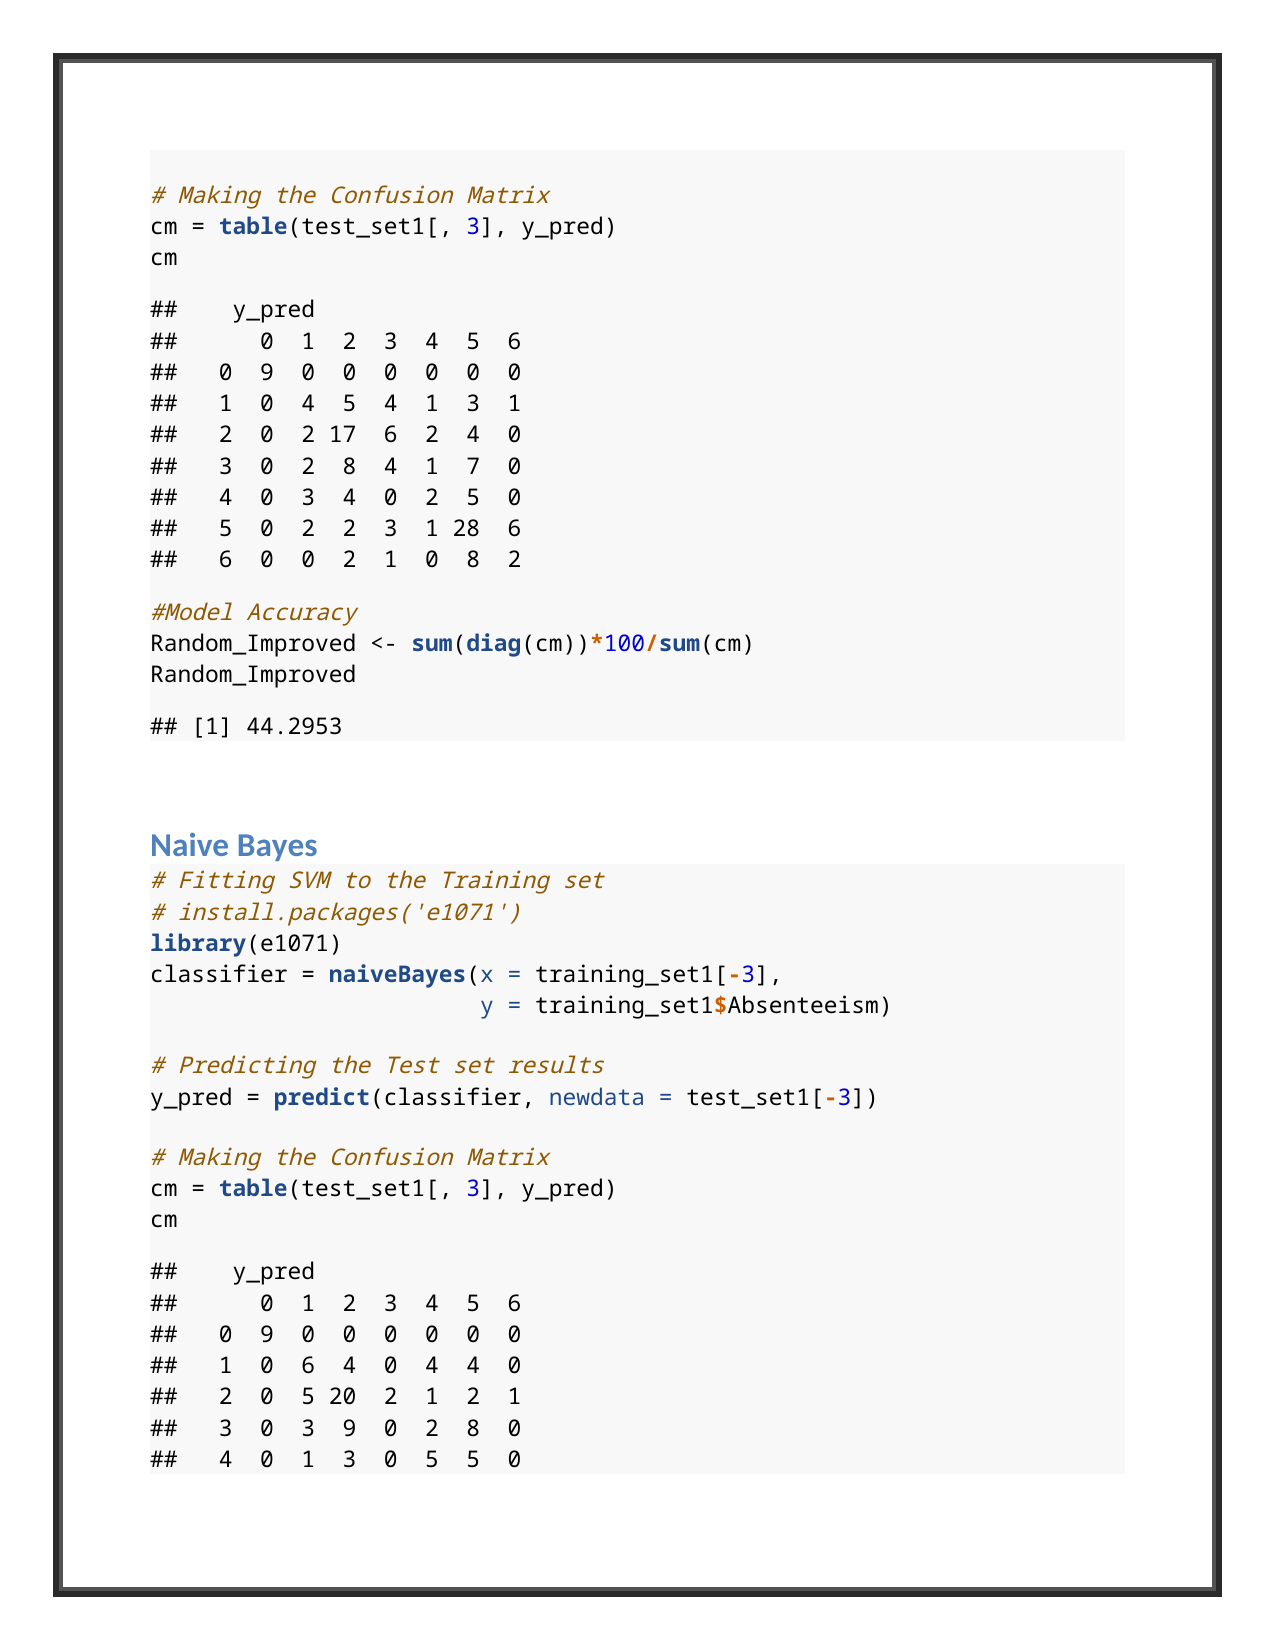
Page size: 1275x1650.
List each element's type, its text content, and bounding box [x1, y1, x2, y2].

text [150, 150, 1125, 272]
text ## [1] 44.2953 [150, 710, 1125, 741]
subtitle Naive Bayes [150, 824, 1125, 864]
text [150, 1255, 1125, 1474]
text ## y_pred ## 0 1 2 3 4 5 6 ## 0 9 0 0 0 0 0 0 ## 1 0 4 5 4 1 3 1 ## 2 0 2 17 6 2 4 0 ## 3 0 2 8 4 1 7 0 ## 4 0 3 4 0 2 5 0 ## 5 0 2 2 3 1 28 6 ## 6 0 0 2 1 0 8 2 [150, 293, 1125, 574]
text # Fitting SVM to the Training set # install.packages('e1071') library(e1071) classifier = naiveBayes(x = training_set1[-3], y = training_set1$Absenteeism) # Predicting the Test set results y_pred = predict(classifier, newdata = test_set1[-3]) # Making the Confusion Matrix cm = table(test_set1[, 3], y_pred) cm [150, 864, 1125, 1234]
text #Model Accuracy Random_Improved <- sum(diag(cm))*100/sum(cm) Random_Improved [356, 595, 1125, 689]
